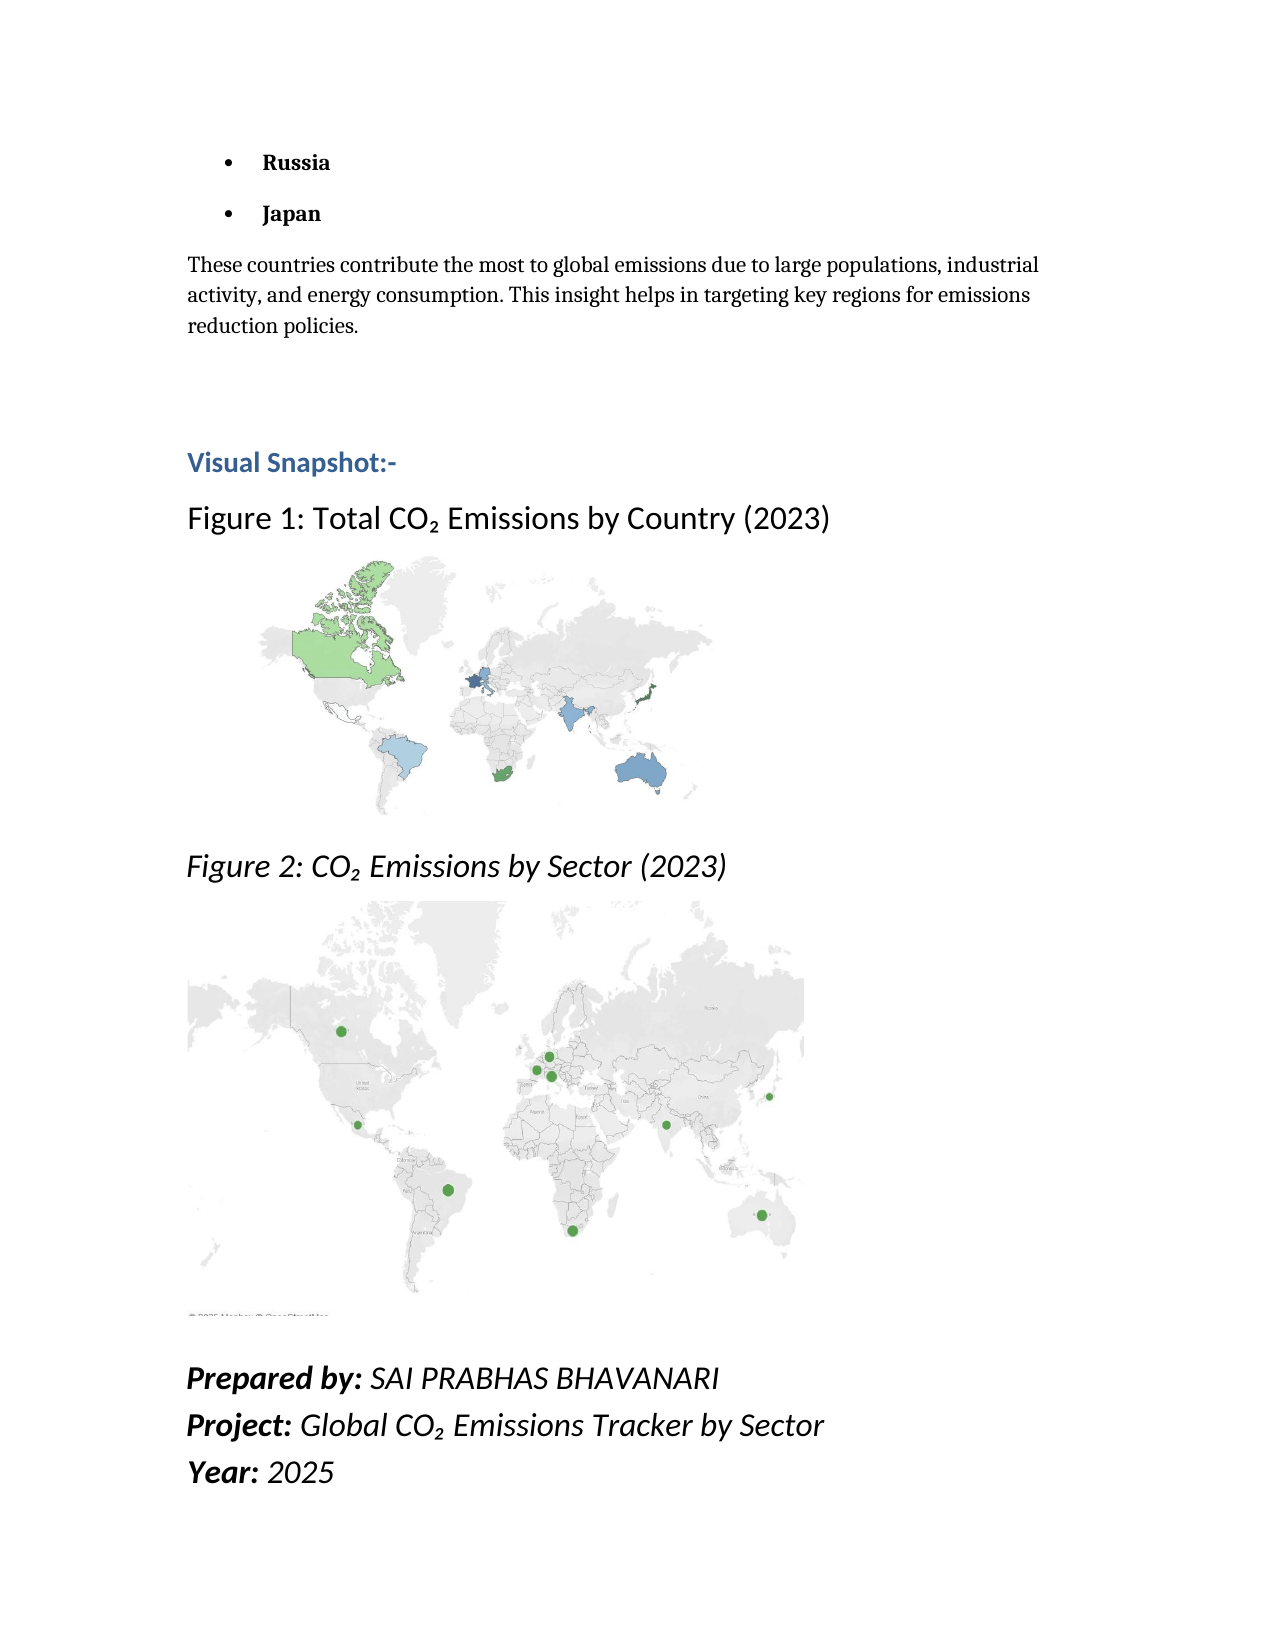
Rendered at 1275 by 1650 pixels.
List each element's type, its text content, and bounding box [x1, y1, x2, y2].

picture [187, 901, 805, 1316]
picture [187, 554, 746, 832]
subtitle Visual Snapshot:- [187, 444, 1087, 479]
list Russia [225, 150, 1087, 176]
text Prepared by: SAI PRABHAS BHAVANARI [186, 1357, 846, 1398]
text Figure 2: CO₂ Emissions by Sector (2023) [186, 845, 846, 886]
list Japan [225, 201, 1087, 227]
text These countries contribute the most to global emissions due to large populations, industrial activity, and energy consumption. This insight helps in targeting key regions for emissions reduction policies. [187, 252, 1087, 339]
text Project: Global CO₂ Emissions Tracker by Sector Year: 2025 [186, 1404, 846, 1492]
text Figure 1: Total CO₂ Emissions by Country (2023) [187, 497, 1087, 538]
